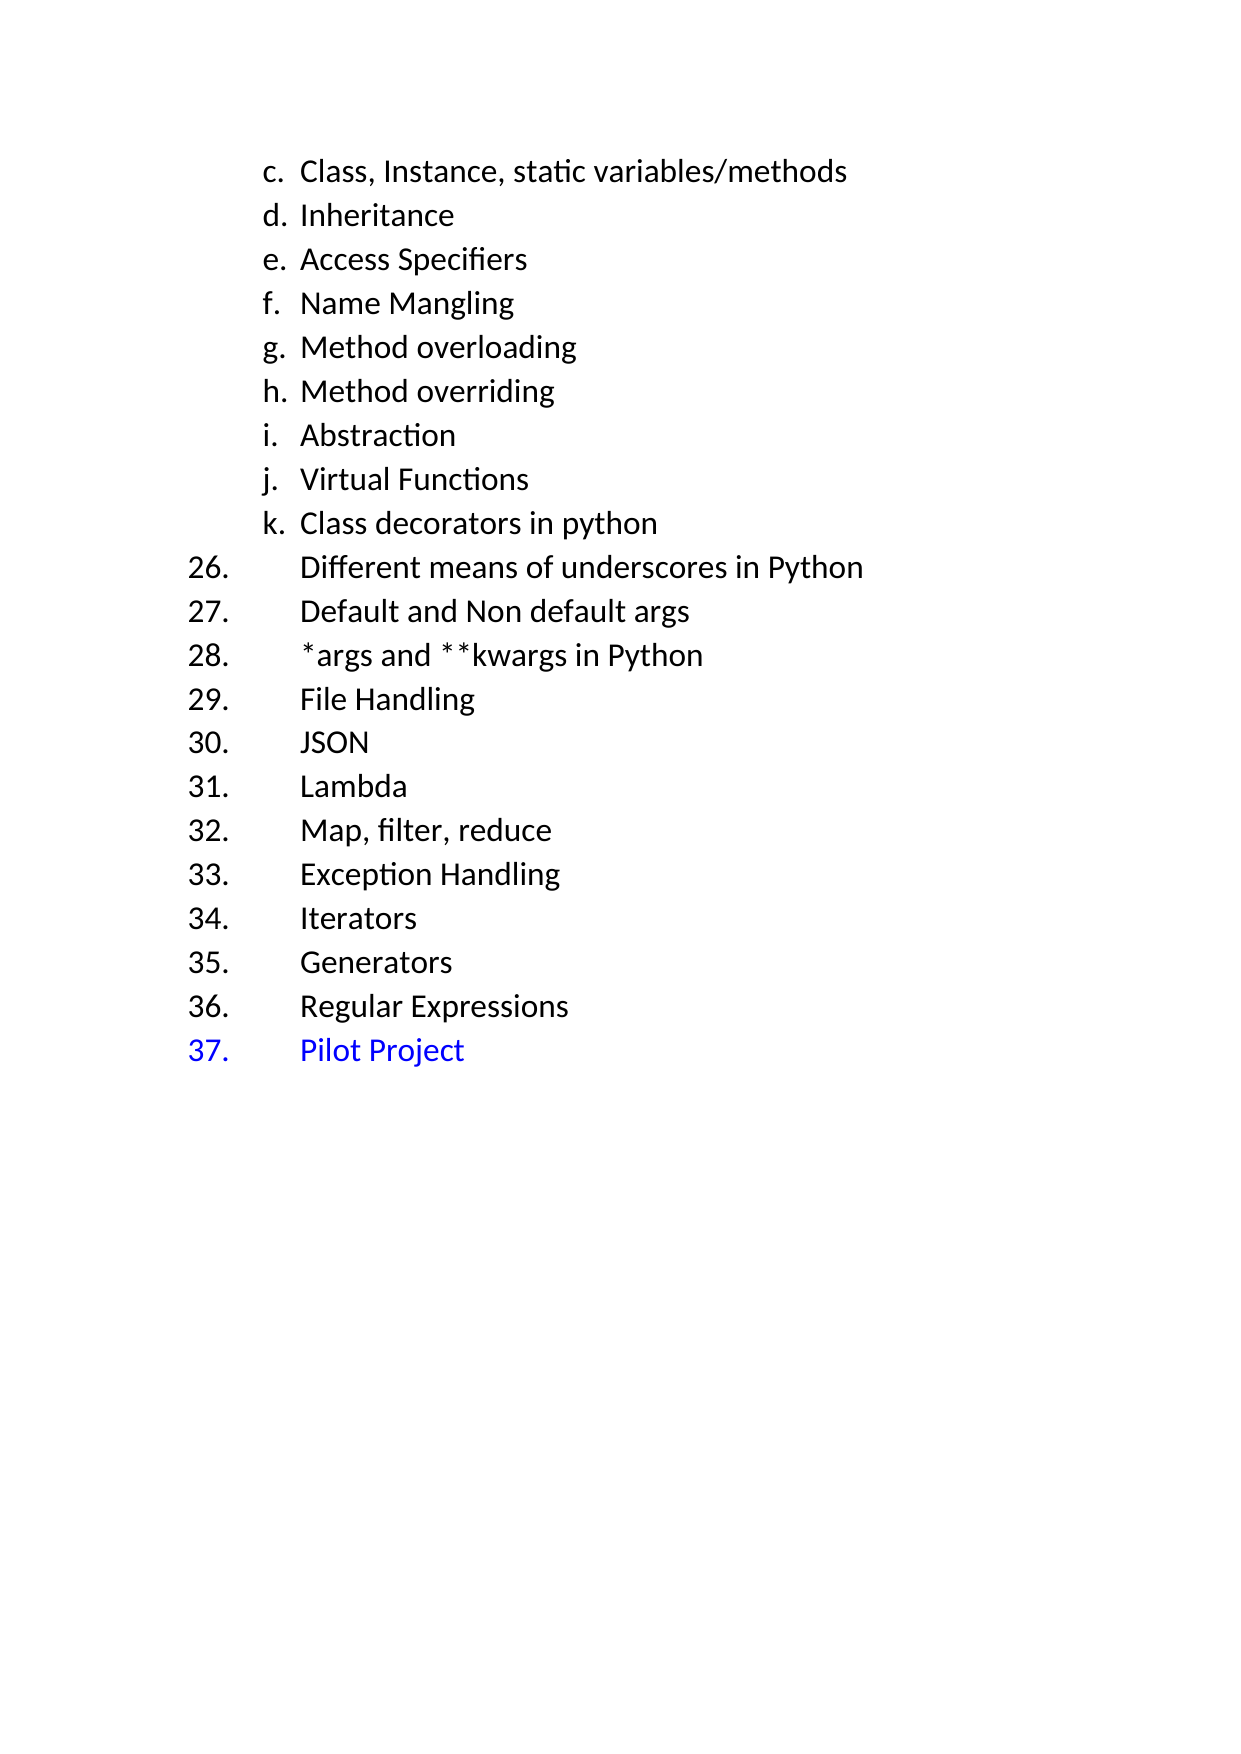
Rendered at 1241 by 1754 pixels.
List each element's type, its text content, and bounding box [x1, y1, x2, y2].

list Lambda [187, 765, 1090, 806]
list Class, Instance, static variables/methods [262, 150, 1090, 191]
list Method overloading [262, 326, 1090, 367]
list Name Mangling [262, 282, 1090, 323]
list Inheritance [262, 194, 1090, 235]
list Method overriding [262, 370, 1090, 411]
list Regular Expressions [187, 985, 1090, 1026]
list Generators [187, 941, 1090, 982]
list Map, filter, reduce [187, 809, 1090, 850]
list *args and **kwargs in Python [187, 633, 1090, 674]
list Class decorators in python [262, 502, 1090, 542]
list Different means of underscores in Python [187, 546, 1090, 586]
list Iterators [187, 897, 1090, 938]
list Abstraction [262, 414, 1090, 454]
list Default and Non default args [187, 589, 1090, 630]
list Pilot Project [187, 1029, 1090, 1070]
list Access Specifiers [262, 238, 1090, 279]
list JSON [187, 721, 1090, 762]
list Virtual Functions [262, 458, 1090, 498]
list File Handling [187, 677, 1090, 718]
list Exception Handling [187, 853, 1090, 894]
